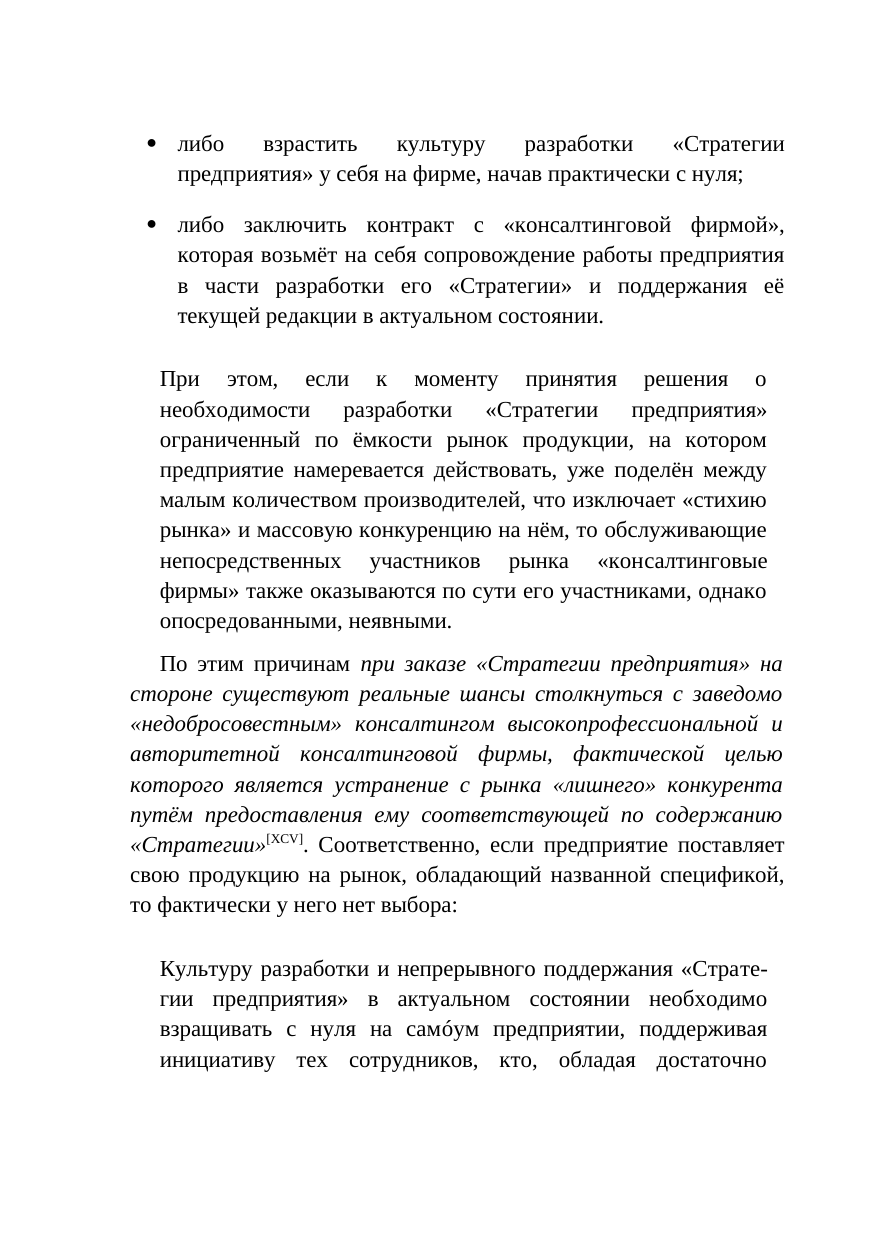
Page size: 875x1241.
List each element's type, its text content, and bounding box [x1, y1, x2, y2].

text При этом, если к моменту принятия решения о необходимости разработки «Стратегии предприятия» ограниченный по ёмкости рынок продукции, на котором предприятие намеревается действовать, уже поделён между малым количеством производителей, что изключает «стихию рынка» и массовую конкуренцию на нём, то обслуживающие непосредственных участников рынка «консалтинговые фирмы» также оказываются по сути его участниками, однако опосредованными, неявными. [159, 365, 768, 633]
text По этим причинам при заказе «Стратегии предприятия» на стороне существуют реальные шансы столкнуться с заведомо «недобросовестным» консалтингом высокопрофессиональной и авторитетной консалтинговой фирмы, фактической целью которого является устранение с рынка «лишнего» конкурента путём предоставления ему соответствующей по содержанию «Стратегии»[XCV]. Соответственно, если предприятие поставляет свою продукцию на рынок, обладающий названной спецификой, то фактически у него нет выбора: [130, 650, 785, 918]
list либо взрастить культуру разработки «Стратегии предприятия» у себя на фирме, начав практически с нуля; [148, 130, 785, 187]
list либо заключить контракт с «консалтинговой фирмой», которая возьмёт на себя сопровождение работы предприятия в части разработки его «Стратегии» и поддержания её текущей редакции в актуальном состоянии. [148, 211, 785, 328]
